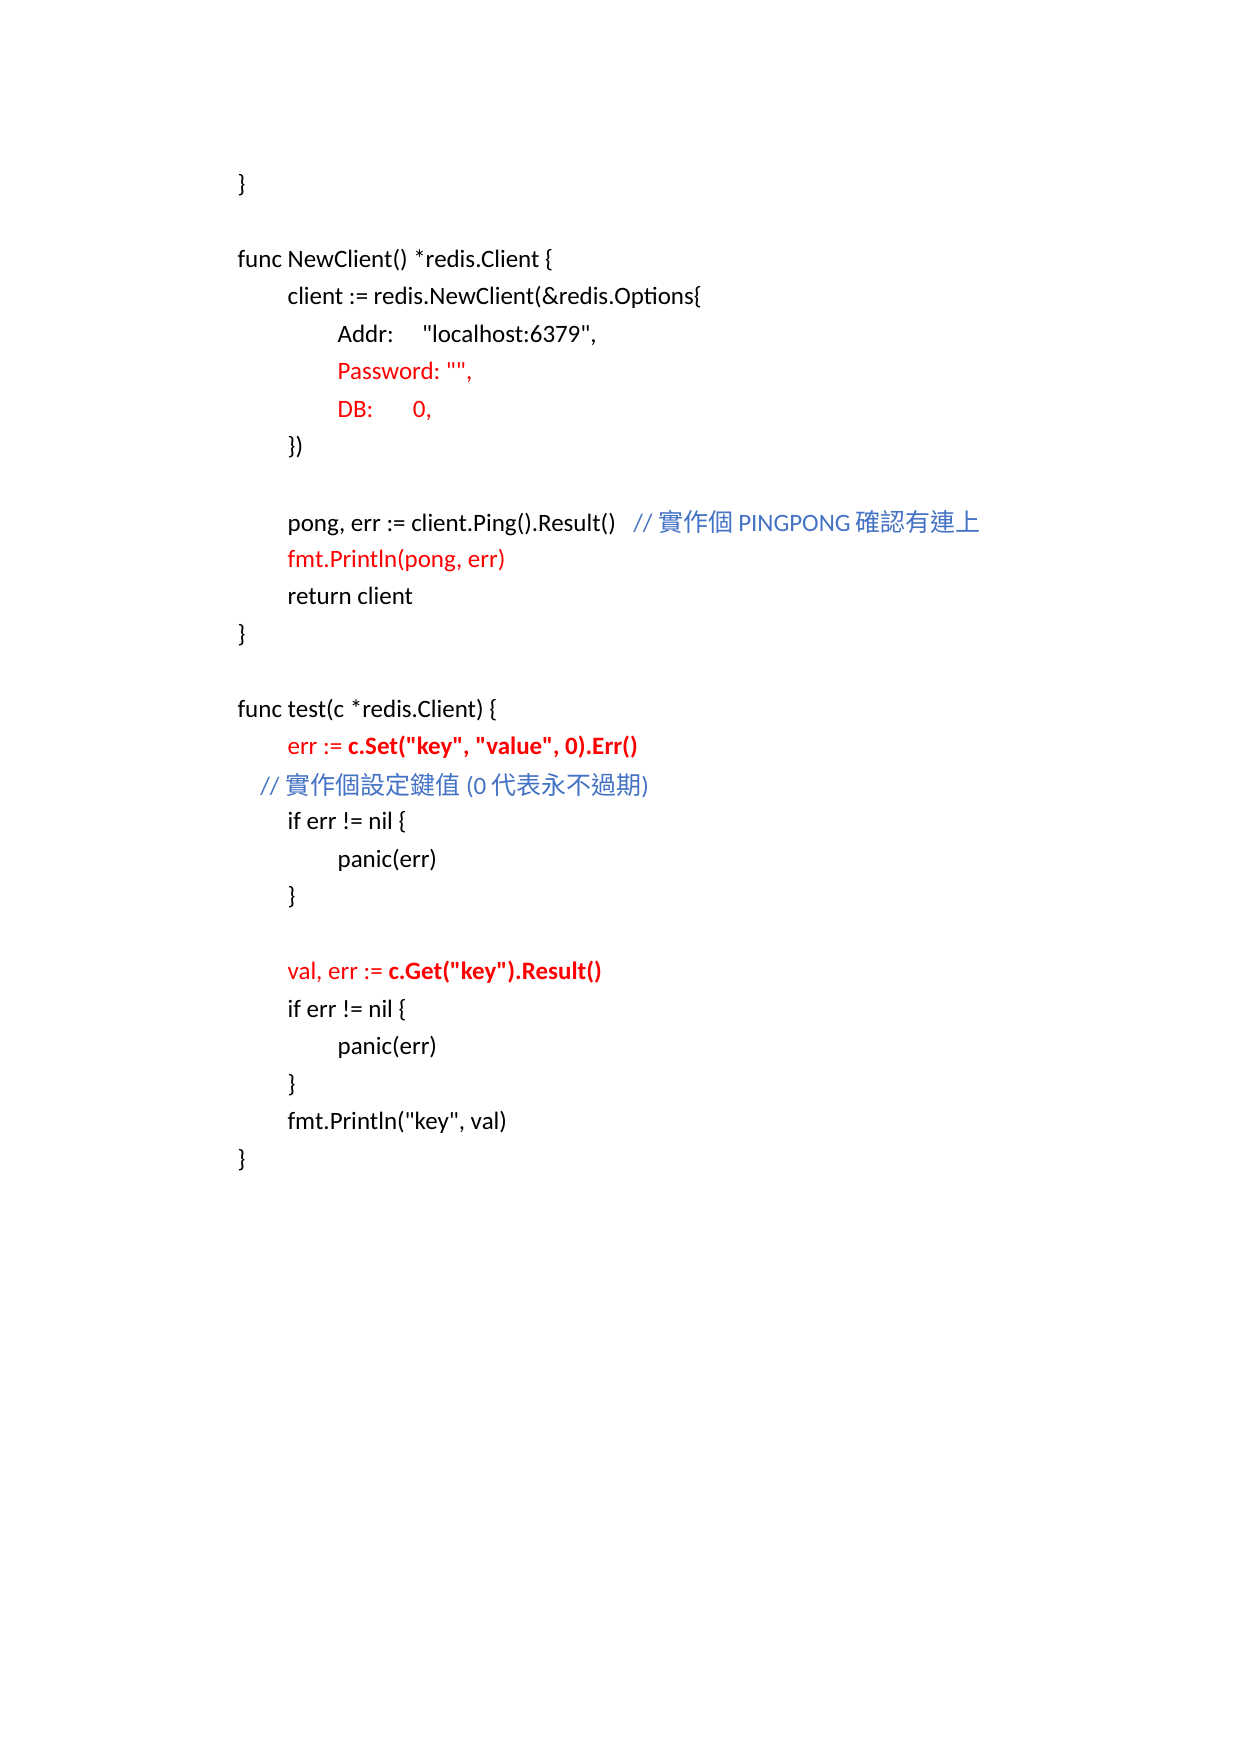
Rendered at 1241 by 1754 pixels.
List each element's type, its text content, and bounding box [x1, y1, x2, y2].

list func test(c *redis.Client) { [237, 689, 1053, 727]
list client := redis.NewClient(&redis.Options{ [237, 277, 1053, 314]
list func NewClient() *redis.Client { [237, 239, 1053, 277]
list Password: "", [237, 352, 1053, 389]
list // 實作個設定鍵值 (0代表永不過期) [237, 764, 1053, 802]
list }) [237, 427, 1053, 464]
list fmt.Println(pong, err) [237, 539, 1053, 577]
list panic(err) [237, 1027, 1053, 1064]
list } [237, 164, 1053, 202]
list err := c.Set("key", "value", 0).Err() [237, 727, 1053, 764]
list pong, err := client.Ping().Result() // 實作個PINGPONG確認有連上 [237, 502, 1053, 539]
list } [237, 1139, 1053, 1177]
list } [237, 877, 1053, 914]
list return client [237, 577, 1053, 614]
list DB: 0, [237, 389, 1053, 427]
list if err != nil { [237, 989, 1053, 1027]
list val, err := c.Get("key").Result() [237, 952, 1053, 989]
list fmt.Println("key", val) [237, 1102, 1053, 1139]
list Addr: "localhost:6379", [237, 314, 1053, 352]
list } [237, 1064, 1053, 1102]
list panic(err) [237, 839, 1053, 877]
list if err != nil { [237, 802, 1053, 839]
list } [237, 614, 1053, 652]
